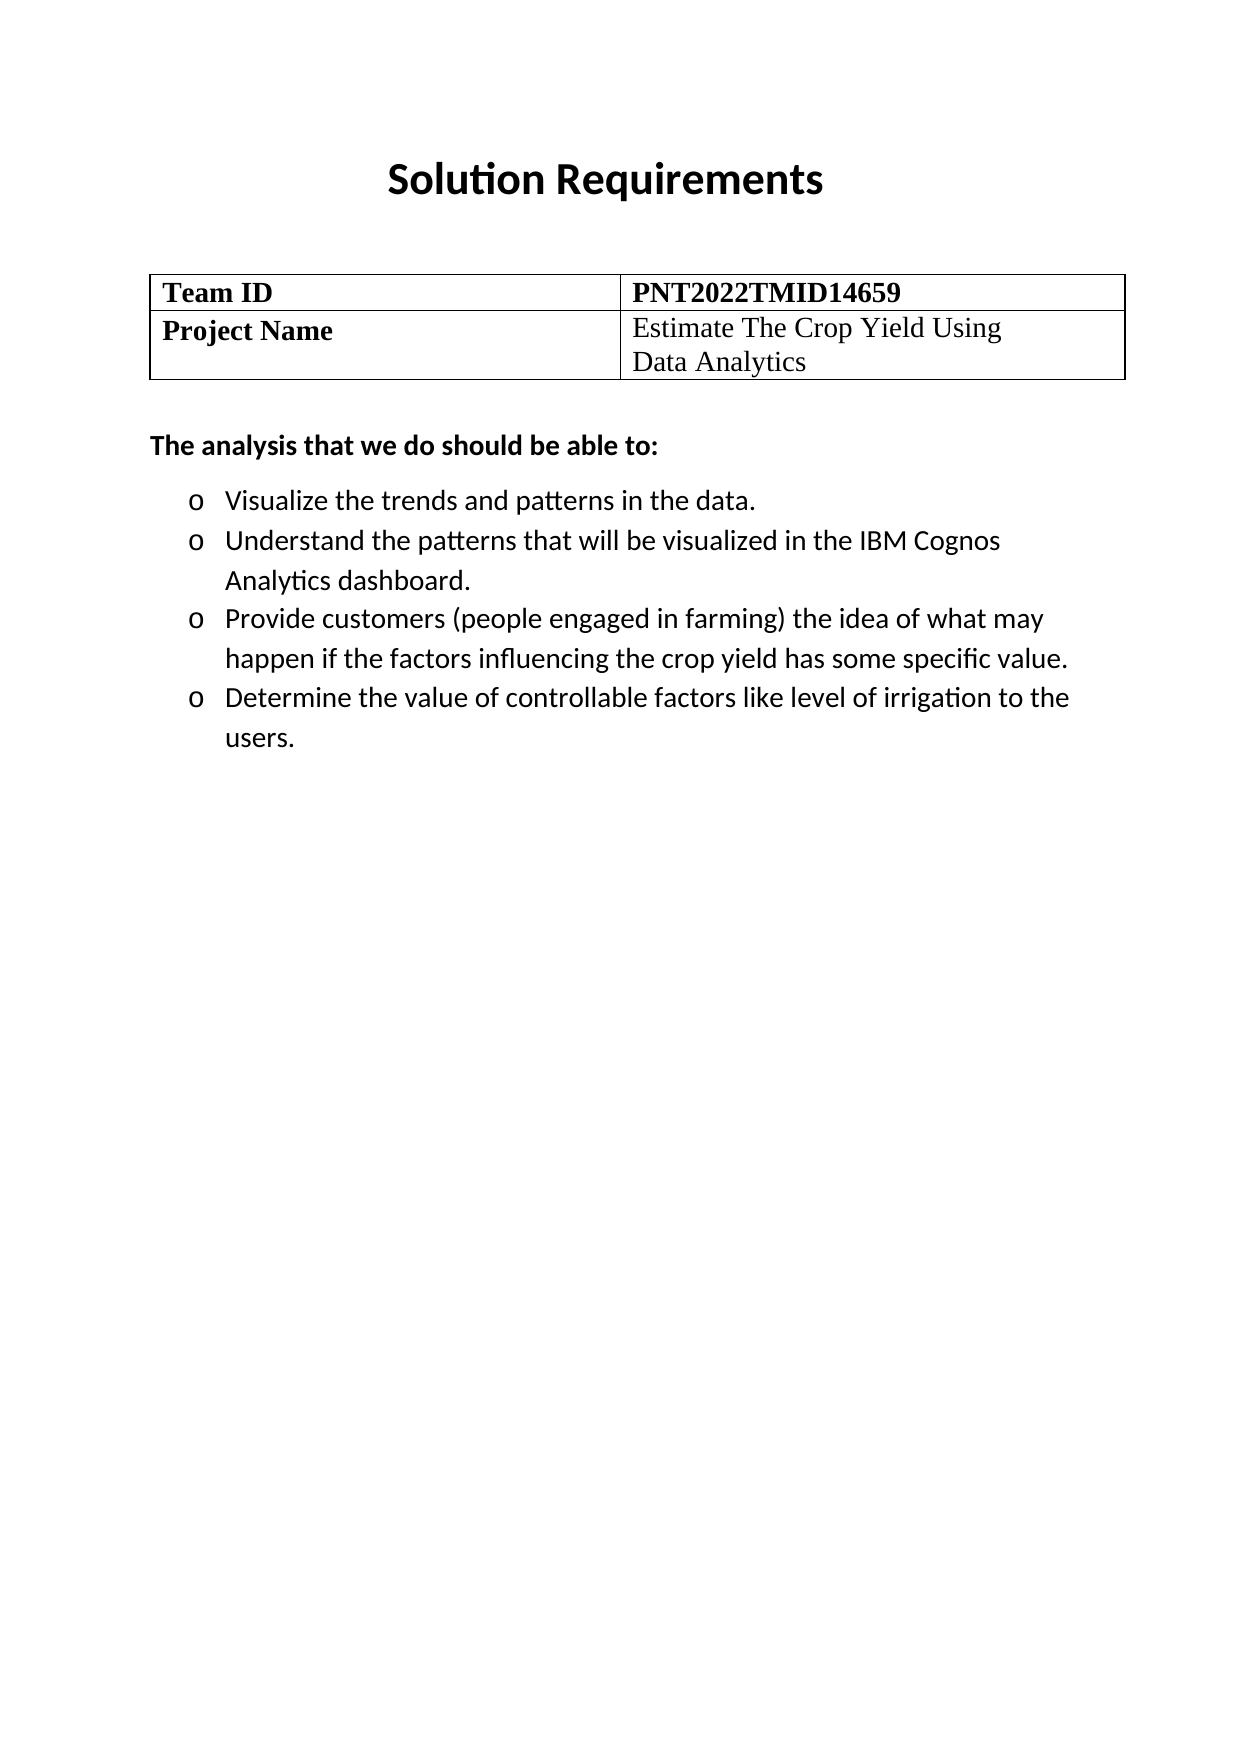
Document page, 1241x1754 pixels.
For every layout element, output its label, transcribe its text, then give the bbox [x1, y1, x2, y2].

text The analysis that we do should be able to: [150, 427, 1090, 463]
text Solution Requirements [150, 150, 1090, 206]
table_cell Estimate The Crop Yield Using Data Analytics [621, 311, 1124, 379]
list Visualize the trends and patterns in the data. [187, 482, 1090, 519]
list Provide customers (people engaged in farming) the idea of what may happen if the factors influencing the crop yield has some specific value. [187, 601, 1090, 676]
table_cell Project Name [151, 311, 620, 379]
list Determine the value of controllable factors like level of irrigation to the users. [187, 679, 1090, 754]
table_header Team ID [151, 275, 620, 310]
table_header PNT2022TMID14659 [621, 275, 1124, 310]
list Understand the patterns that will be visualized in the IBM Cognos Analytics dashboard. [187, 522, 1090, 598]
